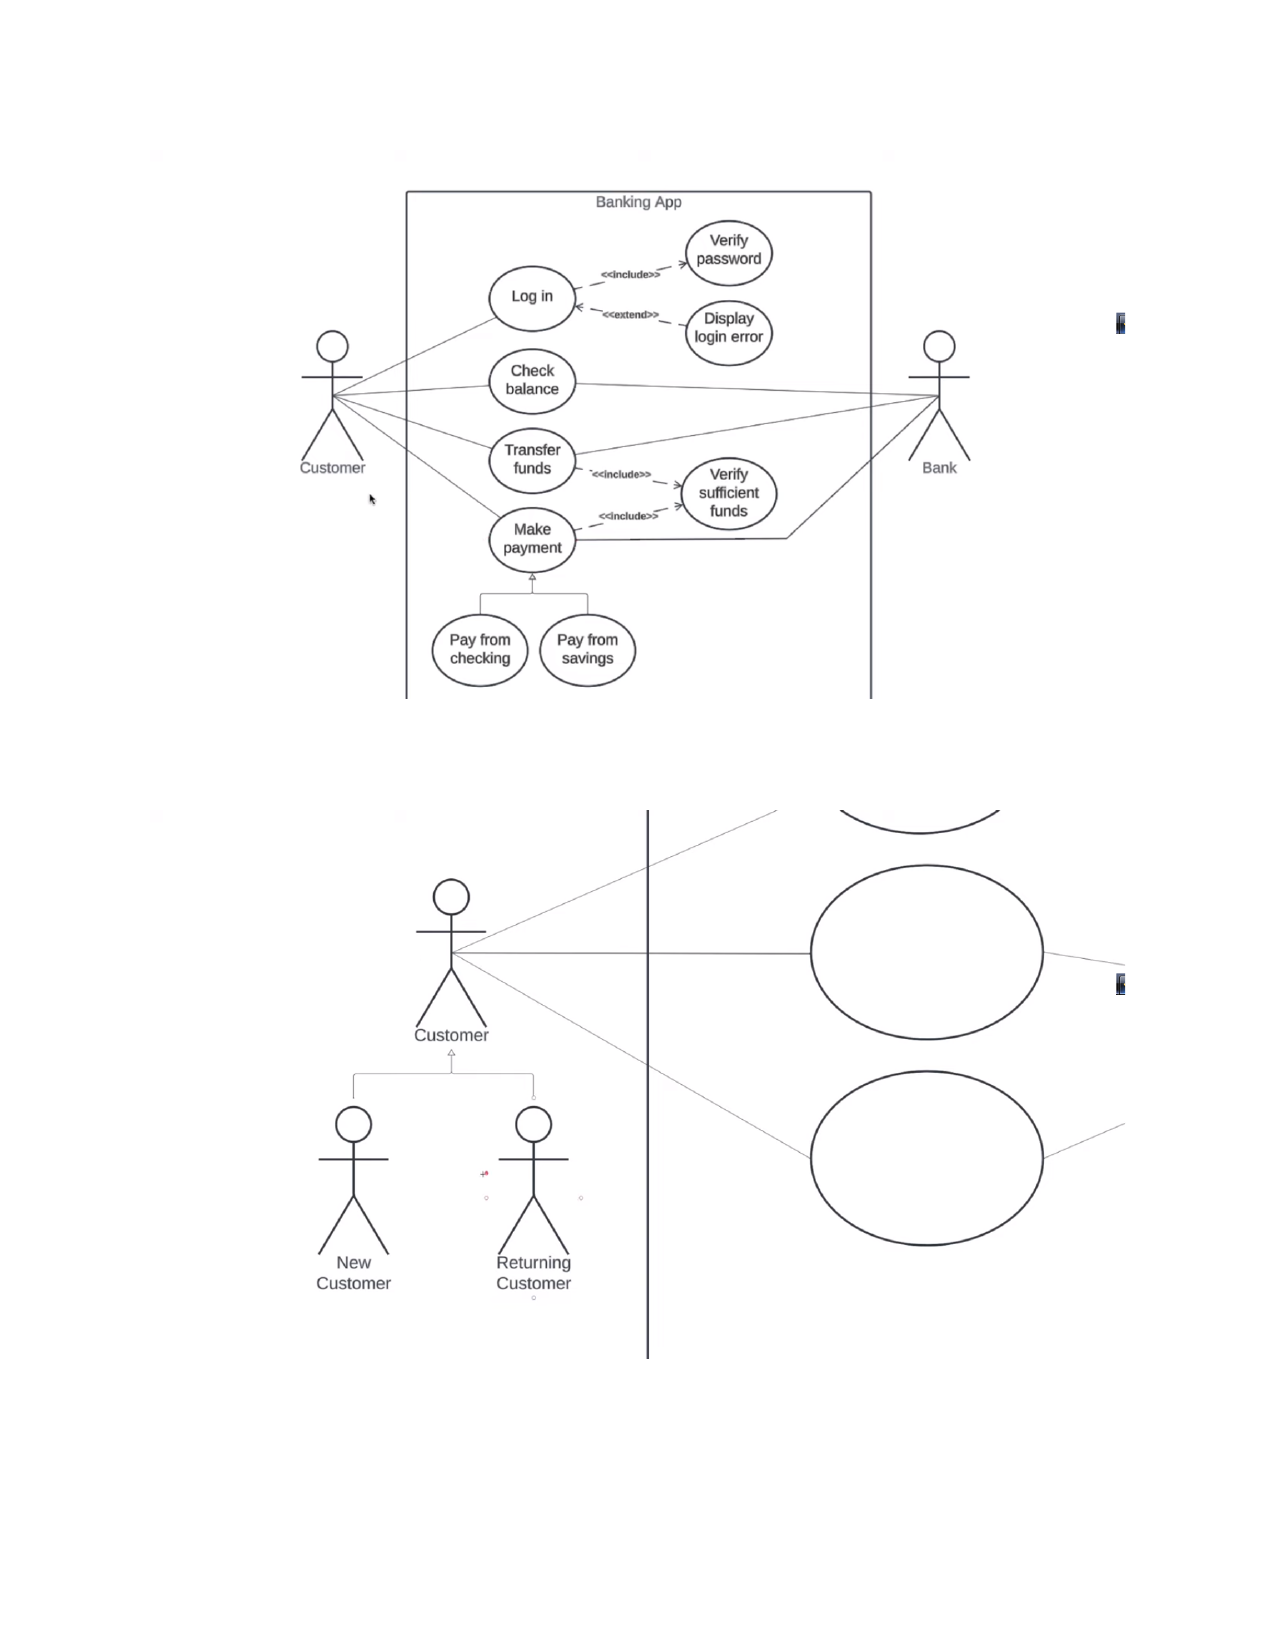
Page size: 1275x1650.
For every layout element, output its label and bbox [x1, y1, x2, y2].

picture [150, 150, 1125, 699]
picture [150, 810, 1125, 1359]
